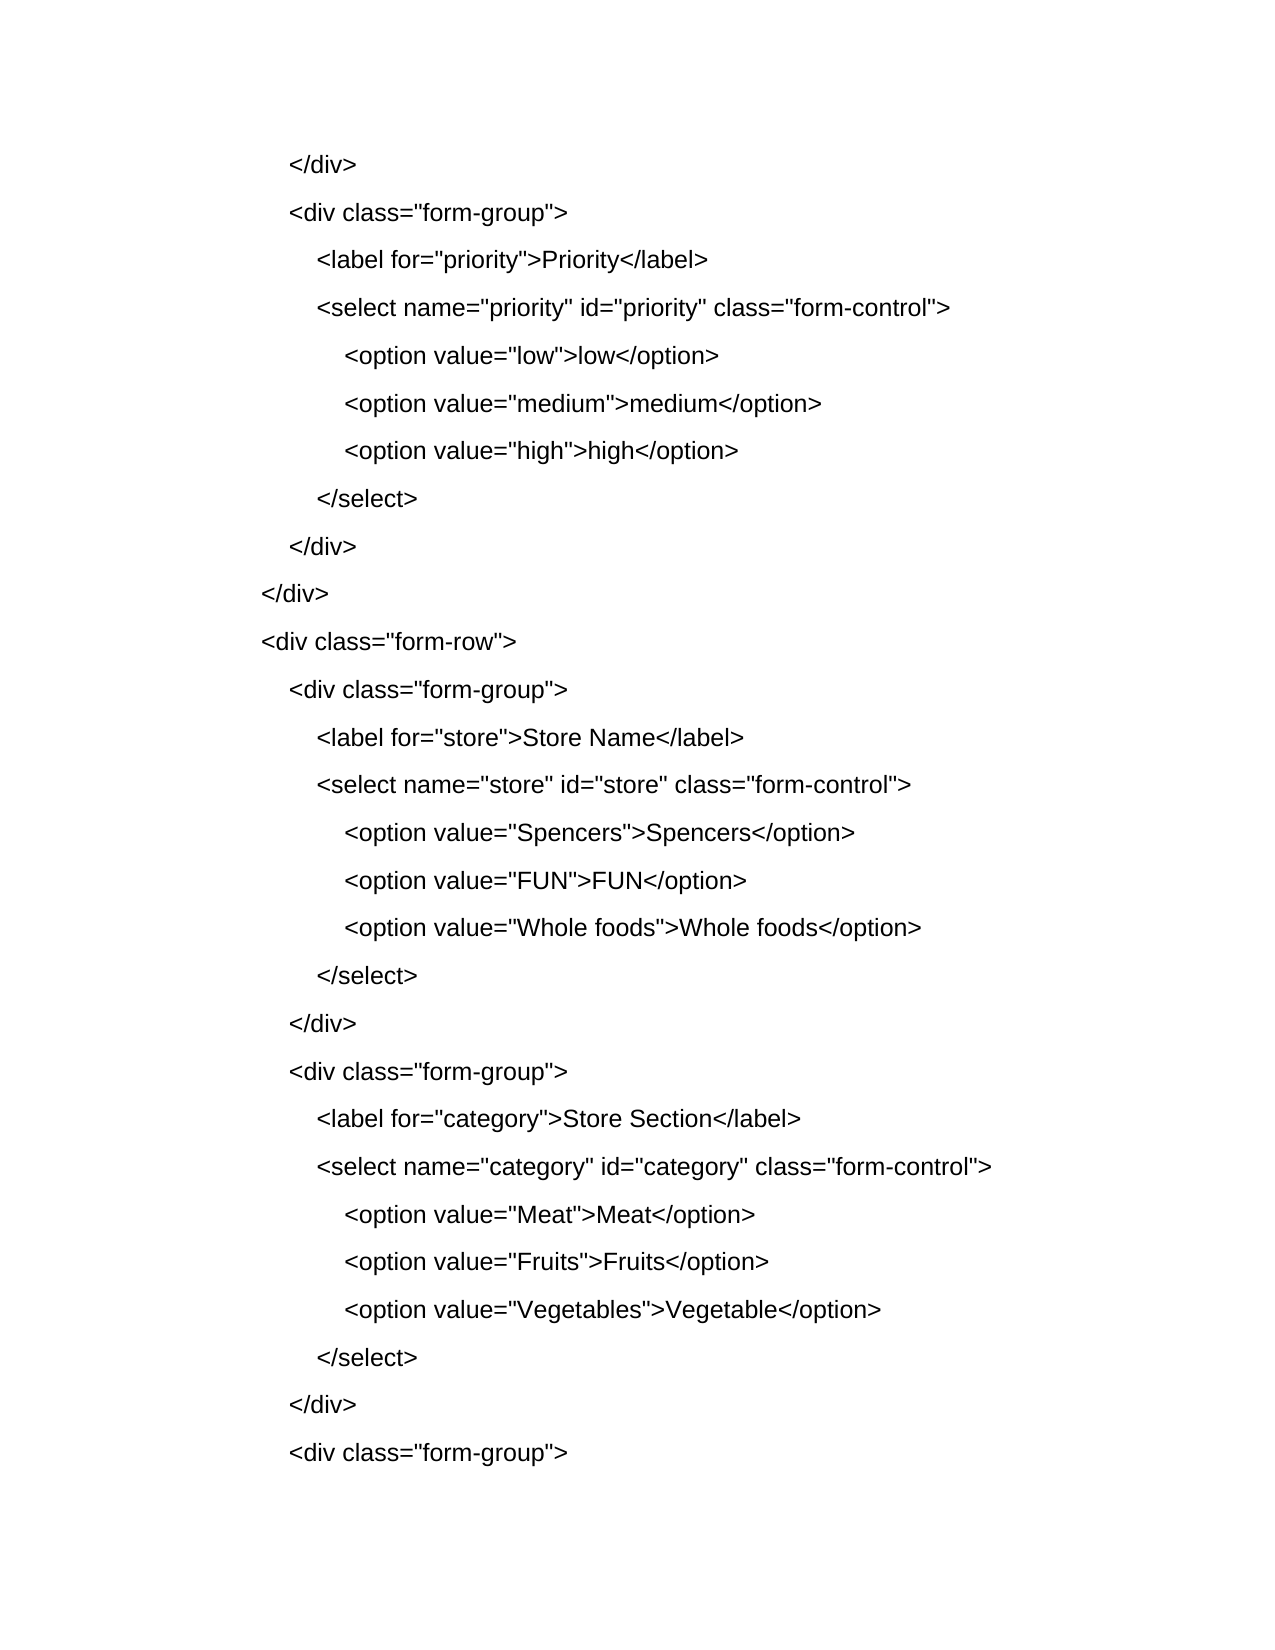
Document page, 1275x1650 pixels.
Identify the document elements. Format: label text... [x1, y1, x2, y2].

text <option value="low">low</option> [150, 341, 1125, 369]
text <option value="medium">medium</option> [150, 388, 1125, 417]
text <div class="form-group"> [150, 1438, 1125, 1467]
text </div> [150, 1390, 1125, 1419]
text </div> [150, 1009, 1125, 1037]
text <select name="priority" id="priority" class="form-control"> [150, 293, 1125, 322]
text <div class="form-row"> [150, 627, 1125, 656]
text </select> [150, 484, 1125, 513]
text <select name="category" id="category" class="form-control"> [150, 1152, 1125, 1181]
text <option value="high">high</option> [150, 436, 1125, 465]
text <label for="category">Store Section</label> [150, 1104, 1125, 1133]
text </div> [150, 532, 1125, 560]
text <option value="Fruits">Fruits</option> [150, 1247, 1125, 1276]
text <option value="FUN">FUN</option> [150, 866, 1125, 894]
text </div> [150, 579, 1125, 608]
text <option value="Vegetables">Vegetable</option> [150, 1295, 1125, 1324]
text </select> [150, 1343, 1125, 1371]
text <option value="Whole foods">Whole foods</option> [150, 913, 1125, 942]
text <div class="form-group"> [150, 198, 1125, 226]
text <div class="form-group"> [150, 1056, 1125, 1085]
text <div class="form-group"> [150, 675, 1125, 703]
text <label for="store">Store Name</label> [150, 722, 1125, 751]
text <label for="priority">Priority</label> [150, 245, 1125, 274]
text </select> [150, 961, 1125, 990]
text <option value="Meat">Meat</option> [150, 1199, 1125, 1228]
text </div> [150, 150, 1125, 179]
text <select name="store" id="store" class="form-control"> [150, 770, 1125, 799]
text <option value="Spencers">Spencers</option> [150, 818, 1125, 847]
